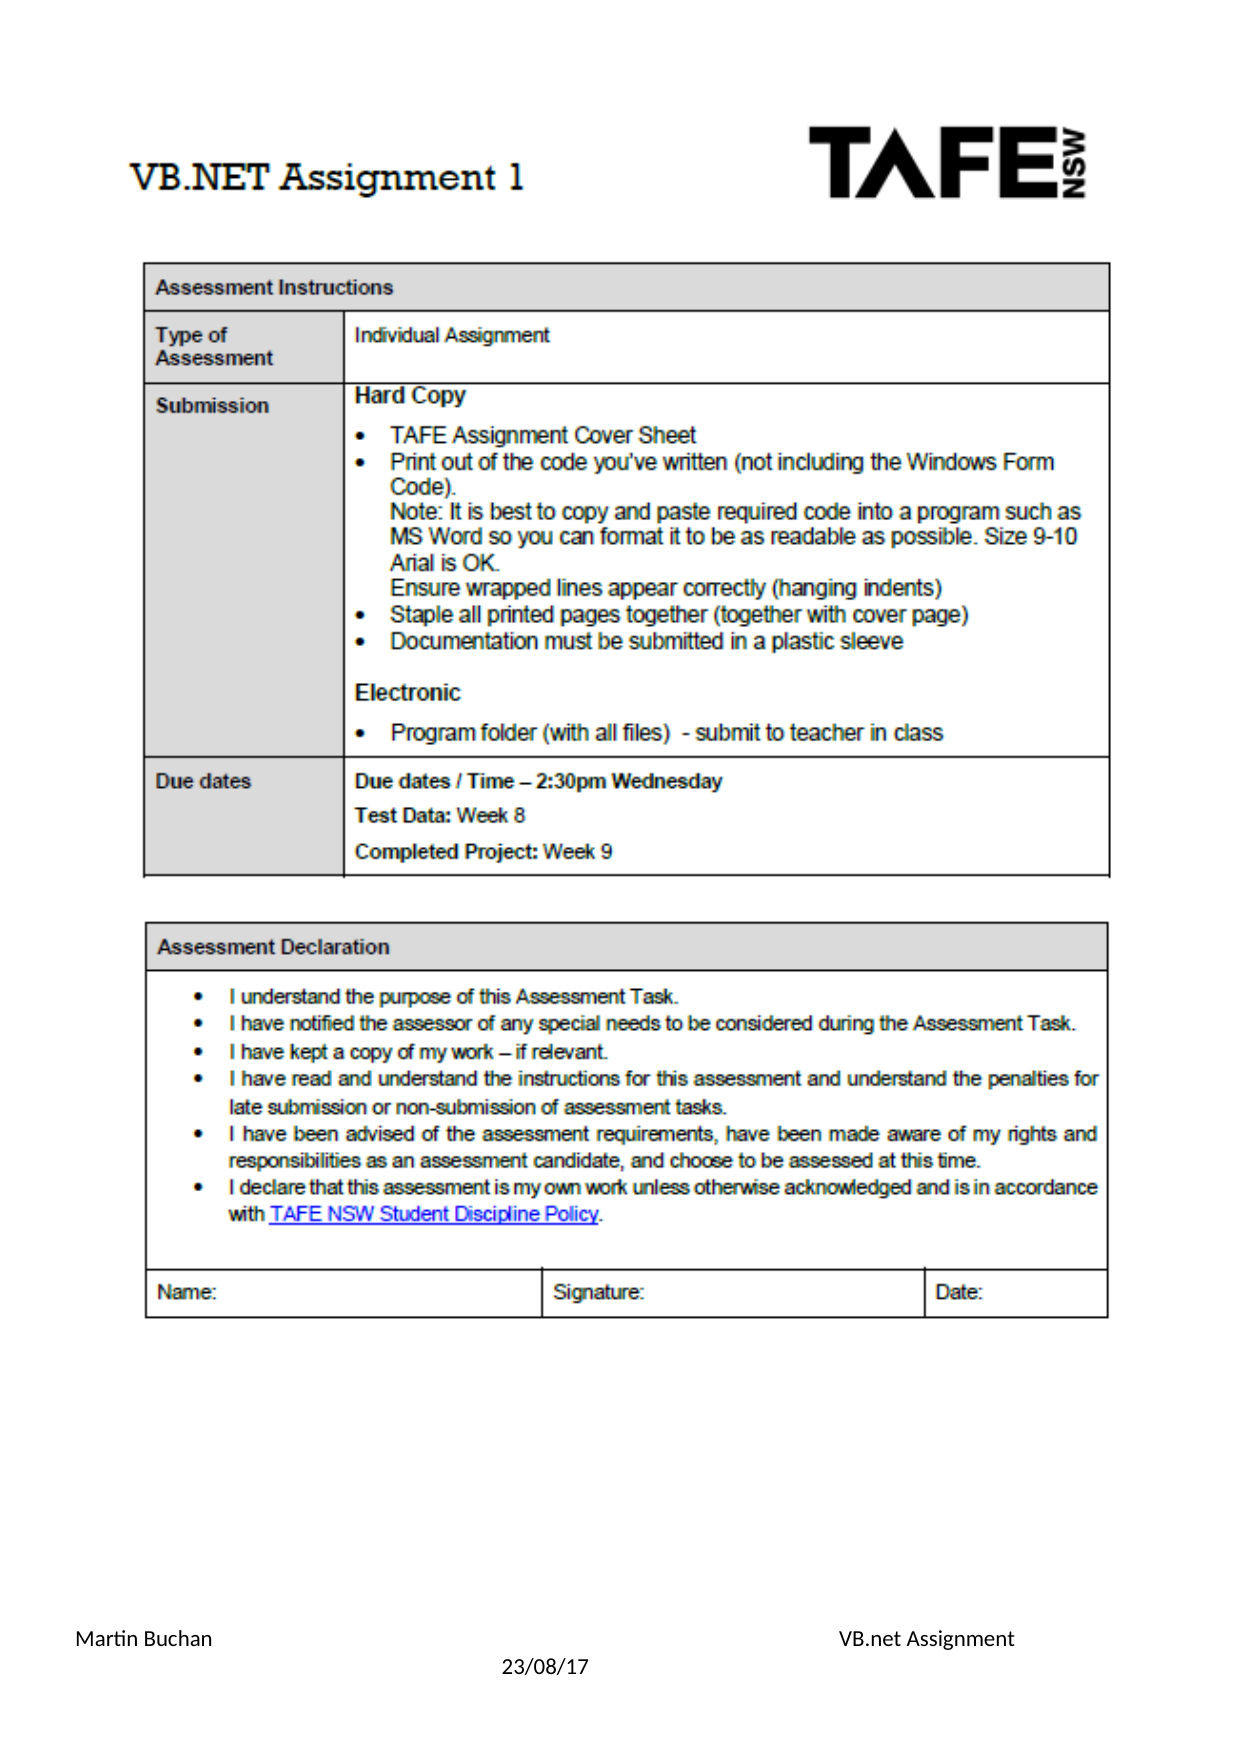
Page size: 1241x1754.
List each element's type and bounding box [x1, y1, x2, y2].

picture [75, 75, 1191, 1456]
